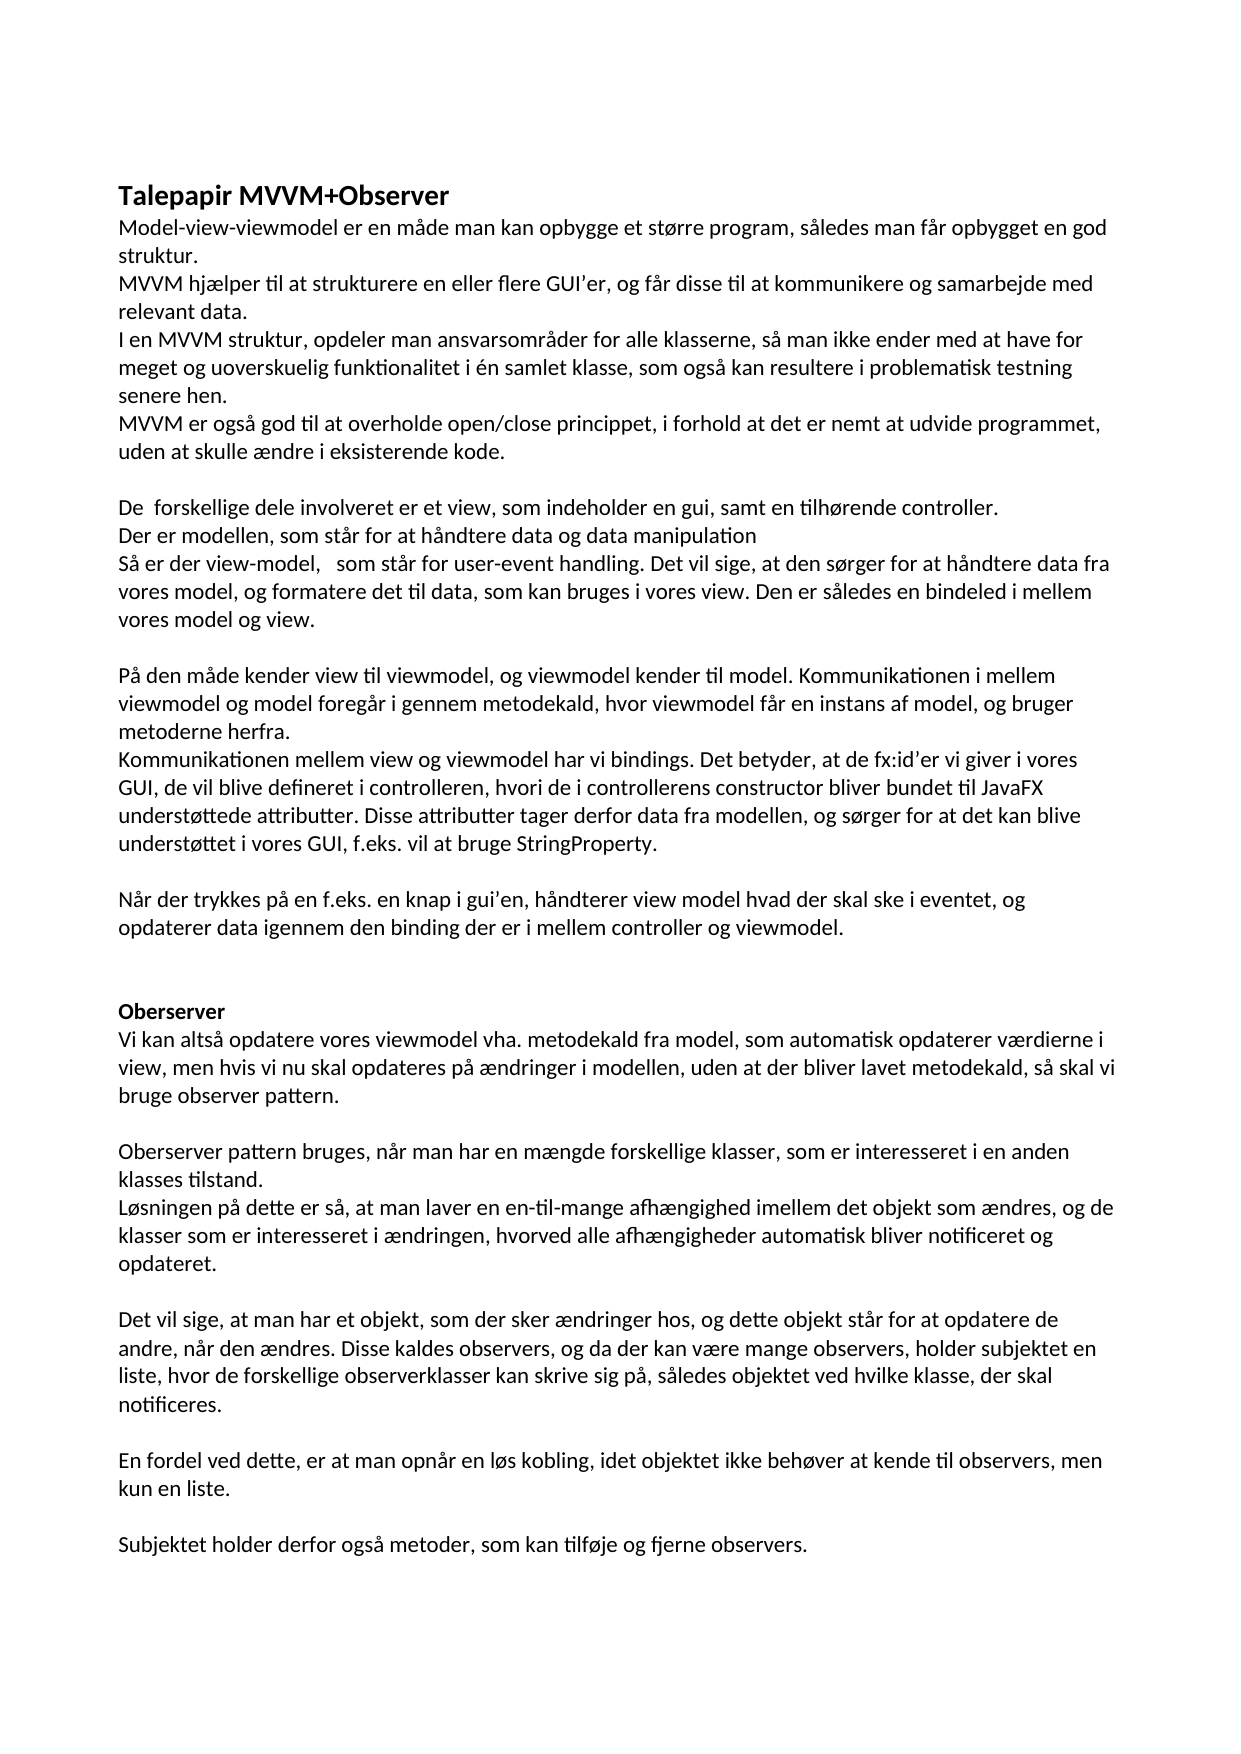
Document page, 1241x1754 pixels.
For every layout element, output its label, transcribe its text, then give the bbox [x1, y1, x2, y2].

text Når der trykkes på en f.eks. en knap i gui’en, håndterer view model hvad der skal ske i eventet, og opdaterer data igennem den binding der er i mellem controller og viewmodel. [118, 885, 1122, 941]
text De forskellige dele involveret er et view, som indeholder en gui, samt en tilhørende controller. [118, 493, 1122, 521]
text Oberserver [118, 997, 1122, 1025]
text Der er modellen, som står for at håndtere data og data manipulation [118, 521, 1122, 549]
text Talepapir MVVM+Observer [118, 177, 1122, 213]
text Subjektet holder derfor også metoder, som kan tilføje og fjerne observers. [118, 1530, 1122, 1558]
text MVVM hjælper til at strukturere en eller flere GUI’er, og får disse til at kommunikere og samarbejde med relevant data. I en MVVM struktur, opdeler man ansvarsområder for alle klasserne, så man ikke ender med at have for meget og uoverskuelig funktionalitet i én samlet klasse, som også kan resultere i problematisk testning senere hen. [118, 269, 1122, 409]
text Så er der view-model, som står for user-event handling. Det vil sige, at den sørger for at håndtere data fra vores model, og formatere det til data, som kan bruges i vores view. Den er således en bindeled i mellem vores model og view. [118, 549, 1122, 633]
text Oberserver pattern bruges, når man har en mængde forskellige klasser, som er interesseret i en anden klasses tilstand. [118, 1137, 1122, 1193]
text Det vil sige, at man har et objekt, som der sker ændringer hos, og dette objekt står for at opdatere de andre, når den ændres. Disse kaldes observers, og da der kan være mange observers, holder subjektet en liste, hvor de forskellige observerklasser kan skrive sig på, således objektet ved hvilke klasse, der skal notificeres. [118, 1306, 1122, 1418]
text Model-view-viewmodel er en måde man kan opbygge et større program, således man får opbygget en god struktur. [118, 213, 1122, 269]
text MVVM er også god til at overholde open/close princippet, i forhold at det er nemt at udvide programmet, uden at skulle ændre i eksisterende kode. [118, 409, 1122, 465]
text Kommunikationen mellem view og viewmodel har vi bindings. Det betyder, at de fx:id’er vi giver i vores GUI, de vil blive defineret i controlleren, hvori de i controllerens constructor bliver bundet til JavaFX understøttede attributter. Disse attributter tager derfor data fra modellen, og sørger for at det kan blive understøttet i vores GUI, f.eks. vil at bruge StringProperty. [118, 745, 1122, 857]
text En fordel ved dette, er at man opnår en løs kobling, idet objektet ikke behøver at kende til observers, men kun en liste. [118, 1446, 1122, 1502]
text På den måde kender view til viewmodel, og viewmodel kender til model. Kommunikationen i mellem viewmodel og model foregår i gennem metodekald, hvor viewmodel får en instans af model, og bruger metoderne herfra. [118, 661, 1122, 745]
text Løsningen på dette er så, at man laver en en-til-mange afhængighed imellem det objekt som ændres, og de klasser som er interesseret i ændringen, hvorved alle afhængigheder automatisk bliver notificeret og opdateret. [118, 1193, 1122, 1278]
text Vi kan altså opdatere vores viewmodel vha. metodekald fra model, som automatisk opdaterer værdierne i view, men hvis vi nu skal opdateres på ændringer i modellen, uden at der bliver lavet metodekald, så skal vi bruge observer pattern. [118, 1025, 1122, 1109]
